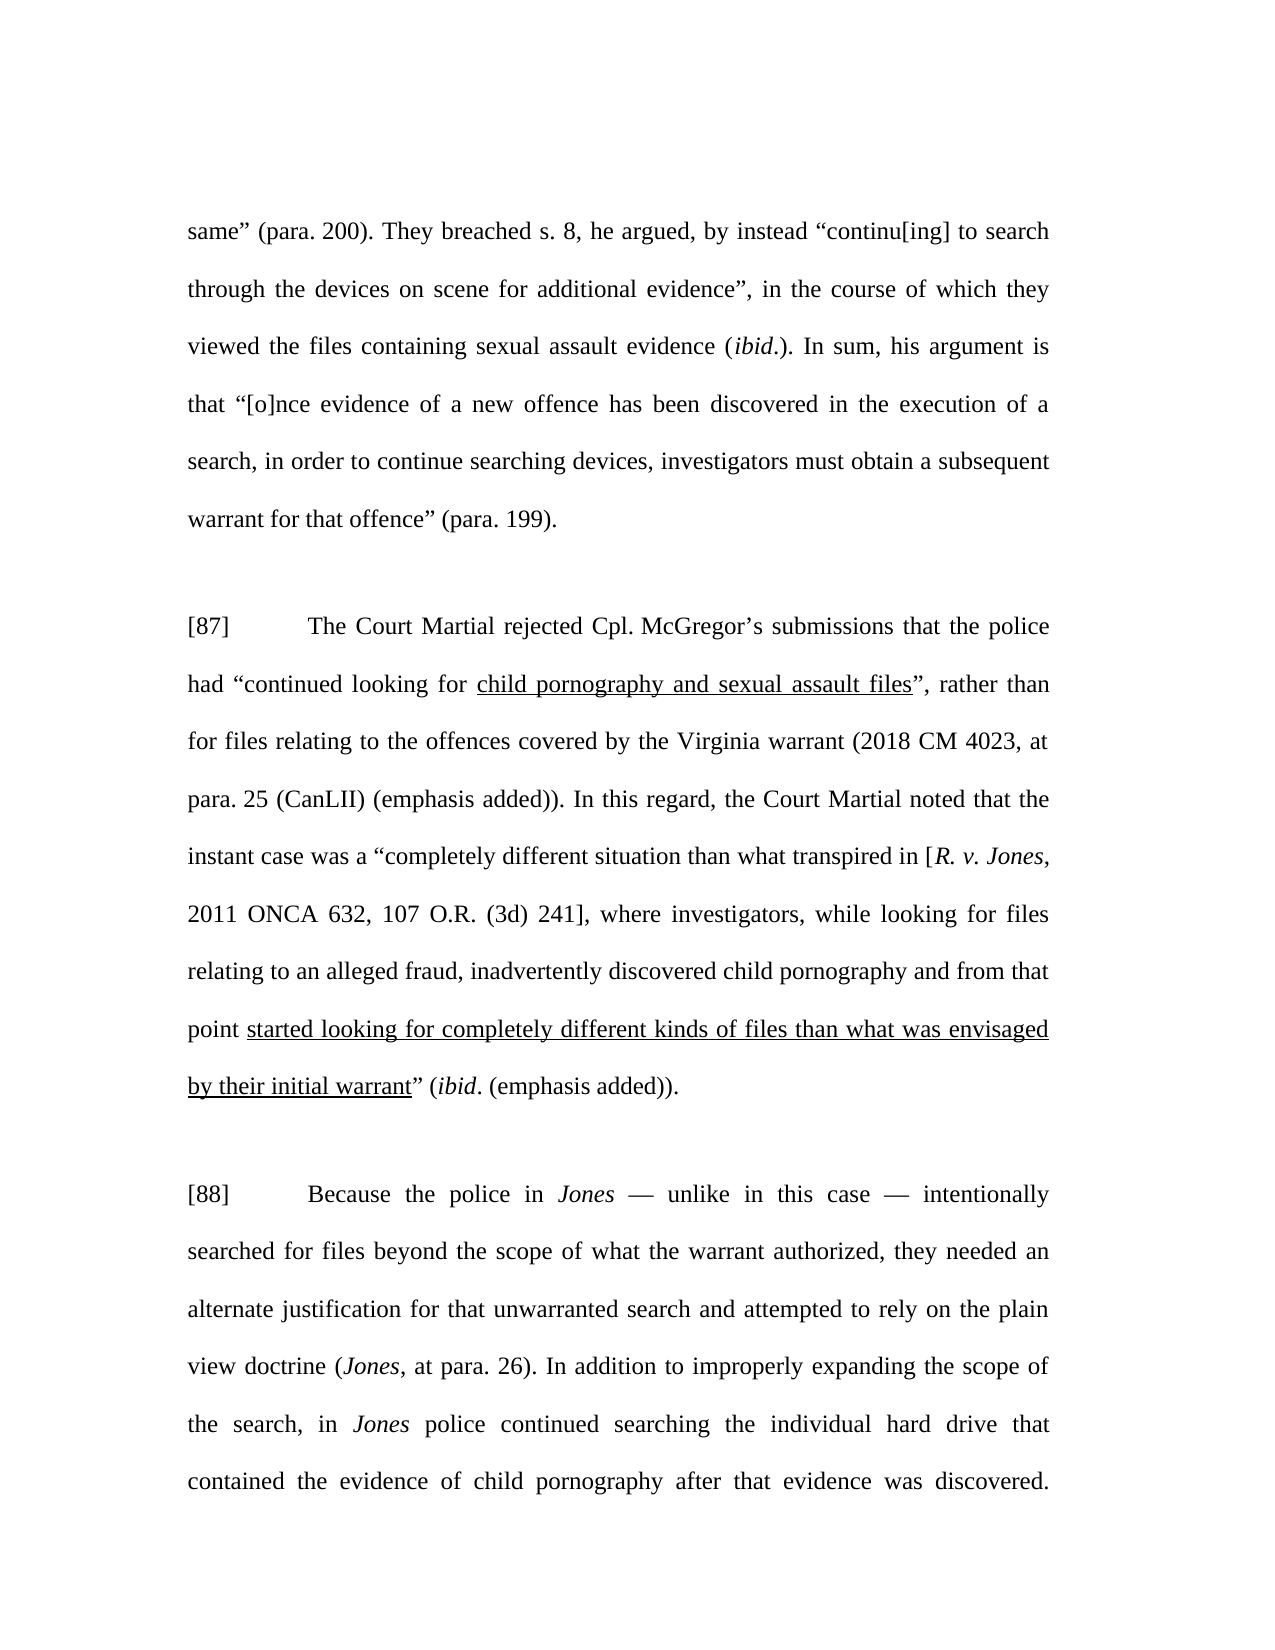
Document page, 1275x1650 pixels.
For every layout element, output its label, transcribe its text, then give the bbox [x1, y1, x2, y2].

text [187, 216, 1050, 533]
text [187, 1179, 1050, 1495]
text The Court Martial rejected Cpl. McGregor’s submissions that the police had “continued looking for child pornography and sexual assault files”, rather than for files relating to the offences covered by the Virginia warrant (2018 CM 4023, at para. 25 (CanLII) (emphasis added)). In this regard, the Court Martial noted that the instant case was a “completely different situation than what transpired in [R. v. Jones, 2011 ONCA 632, 107 O.R. (3d) 241], where investigators, while looking for files relating to an alleged fraud, inadvertently discovered child pornography and from that point started looking for completely different kinds of files than what was envisaged by their initial warrant” (ibid. (emphasis added)). [187, 611, 1050, 1100]
